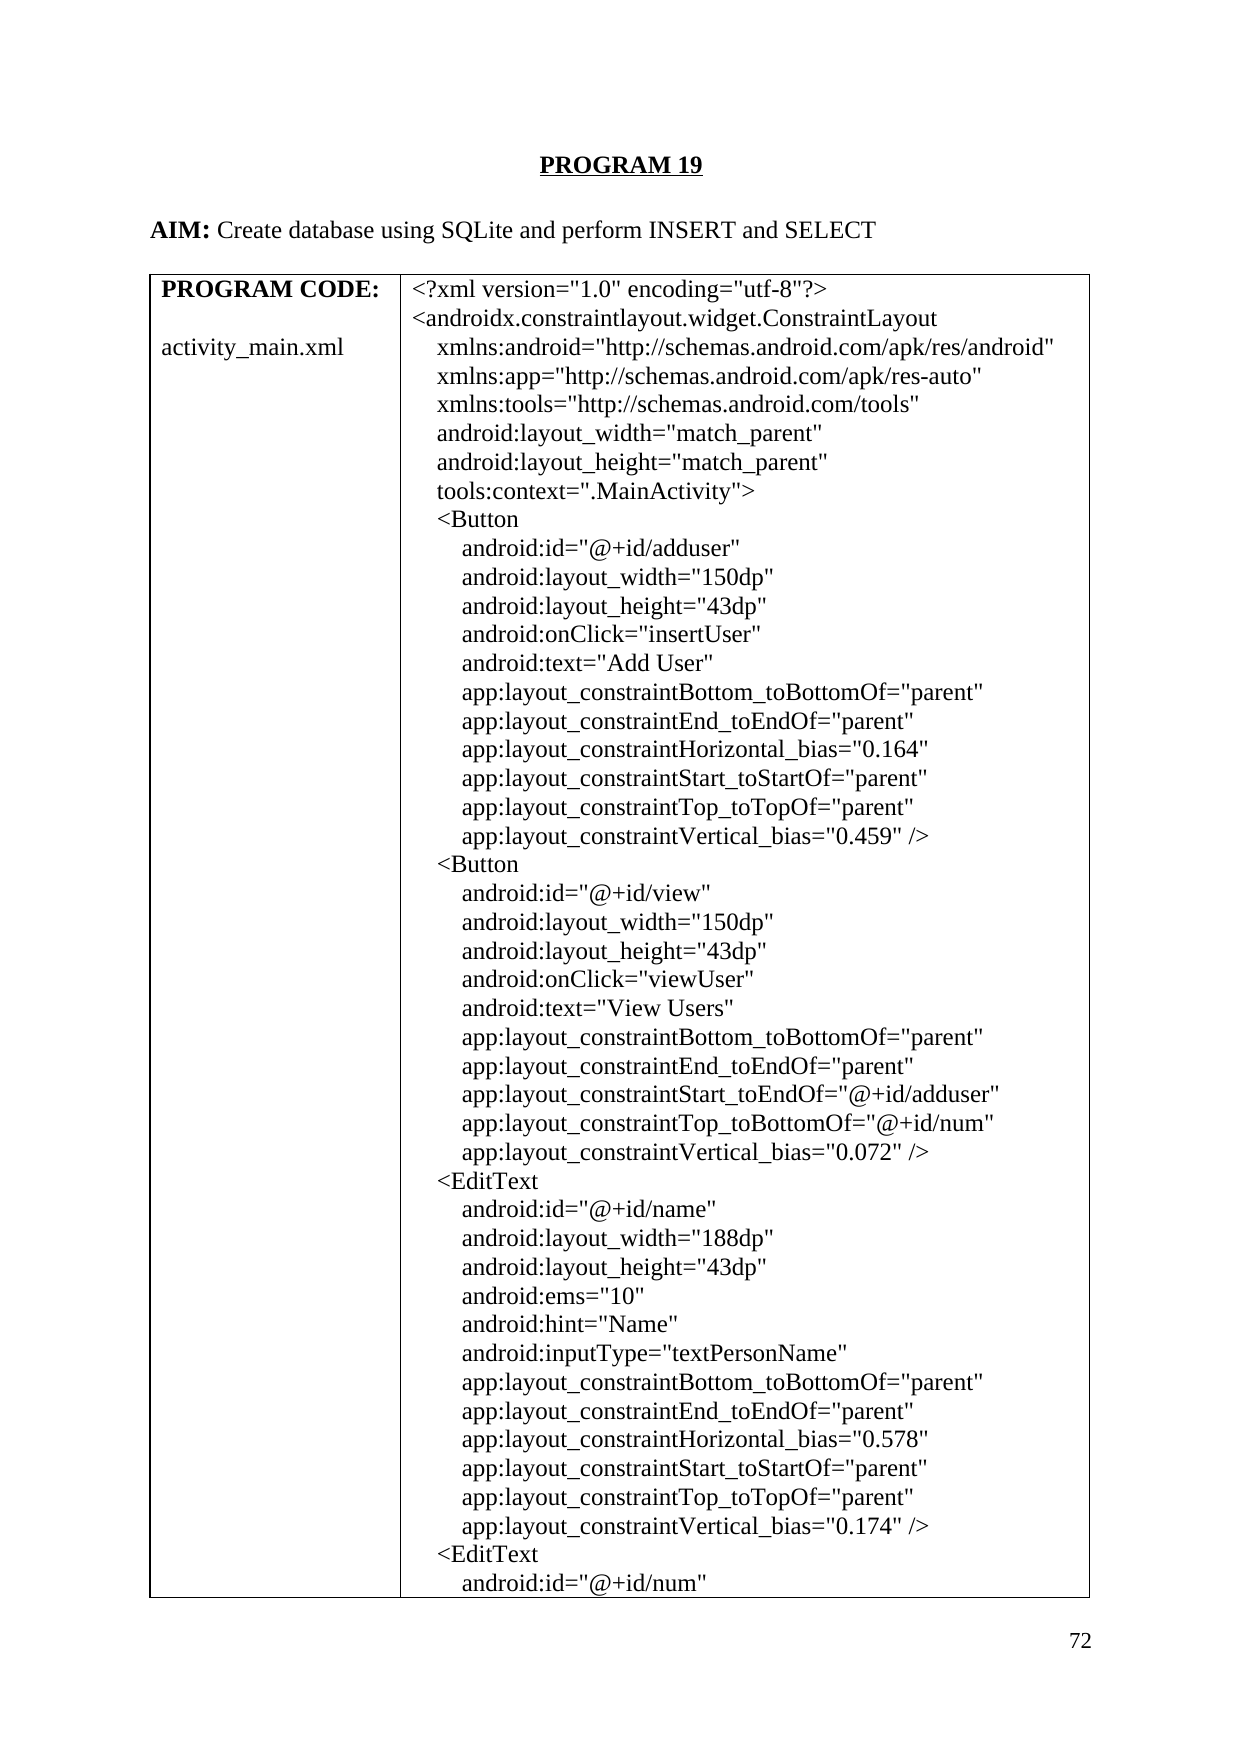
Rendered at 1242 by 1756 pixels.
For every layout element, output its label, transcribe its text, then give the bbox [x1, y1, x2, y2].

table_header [151, 275, 400, 1597]
text PROGRAM 19 [150, 150, 1092, 179]
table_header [401, 275, 1089, 1597]
text AIM: Create database using SQLite and perform INSERT and SELECT [150, 212, 1092, 245]
